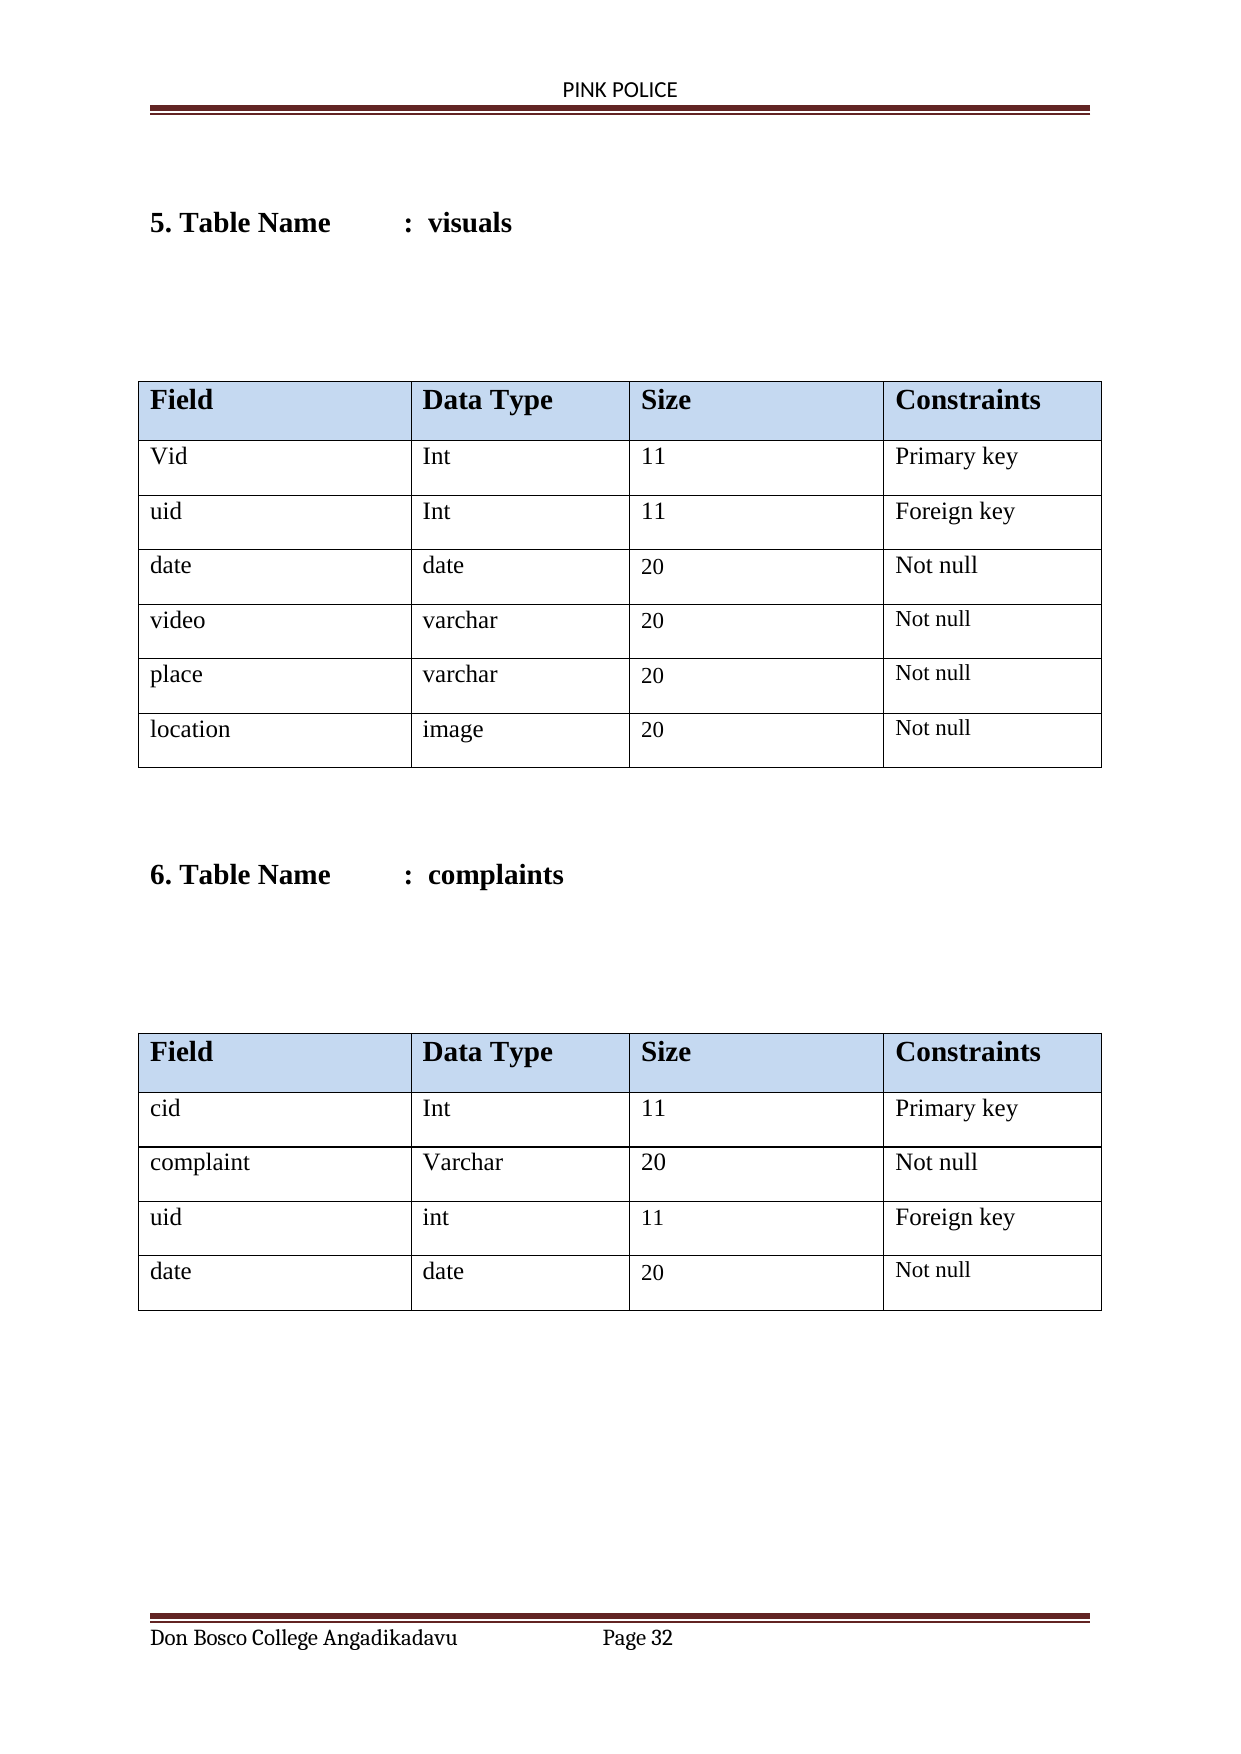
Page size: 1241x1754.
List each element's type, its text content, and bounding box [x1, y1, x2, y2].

table_header Constraints [884, 382, 1101, 440]
table_cell Not null [884, 1256, 1101, 1310]
table_cell location [139, 714, 411, 767]
table_cell Not null [884, 714, 1101, 767]
table_cell 20 [630, 1256, 883, 1310]
table_cell Int [412, 496, 629, 549]
table_cell cid [139, 1093, 411, 1146]
table_cell 20 [630, 550, 883, 604]
table_cell 11 [630, 1202, 883, 1255]
table_cell varchar [412, 659, 629, 713]
table_cell Not null [884, 605, 1101, 658]
table_cell Vid [139, 441, 411, 495]
table_cell int [412, 1202, 629, 1255]
table_header Size [630, 1034, 883, 1092]
table_header Constraints [884, 1034, 1101, 1092]
table_cell date [412, 550, 629, 604]
table_header Field [139, 1034, 411, 1092]
table_cell 11 [630, 1093, 883, 1146]
table_cell varchar [412, 605, 629, 658]
table_cell 11 [630, 496, 883, 549]
table_cell Foreign key [884, 496, 1101, 549]
subtitle 6. Table Name : complaints [150, 857, 1090, 890]
table_header Size [630, 382, 883, 440]
table_cell Primary key [884, 441, 1101, 495]
table_header Data Type [412, 382, 629, 440]
table_cell Primary key [884, 1093, 1101, 1146]
table_cell Int [412, 441, 629, 495]
subtitle 5. Table Name : visuals [150, 205, 1090, 239]
table_cell date [139, 1256, 411, 1310]
table_cell 20 [630, 714, 883, 767]
table_cell image [412, 714, 629, 767]
table_cell uid [139, 1202, 411, 1255]
table_cell 20 [630, 605, 883, 658]
table_header Data Type [412, 1034, 629, 1092]
table_cell 11 [630, 441, 883, 495]
table_cell Not null [884, 659, 1101, 713]
table_cell date [412, 1256, 629, 1310]
table_cell complaint [139, 1148, 411, 1201]
table_cell Foreign key [884, 1202, 1101, 1255]
table_cell uid [139, 496, 411, 549]
table_cell Not null [884, 1148, 1101, 1201]
table_cell Not null [884, 550, 1101, 604]
table_cell place [139, 659, 411, 713]
table_cell Int [412, 1093, 629, 1146]
table_cell date [139, 550, 411, 604]
table_cell video [139, 605, 411, 658]
table_header Field [139, 382, 411, 440]
table_cell 20 [630, 1148, 883, 1201]
table_cell Varchar [412, 1148, 629, 1201]
table_cell 20 [630, 659, 883, 713]
